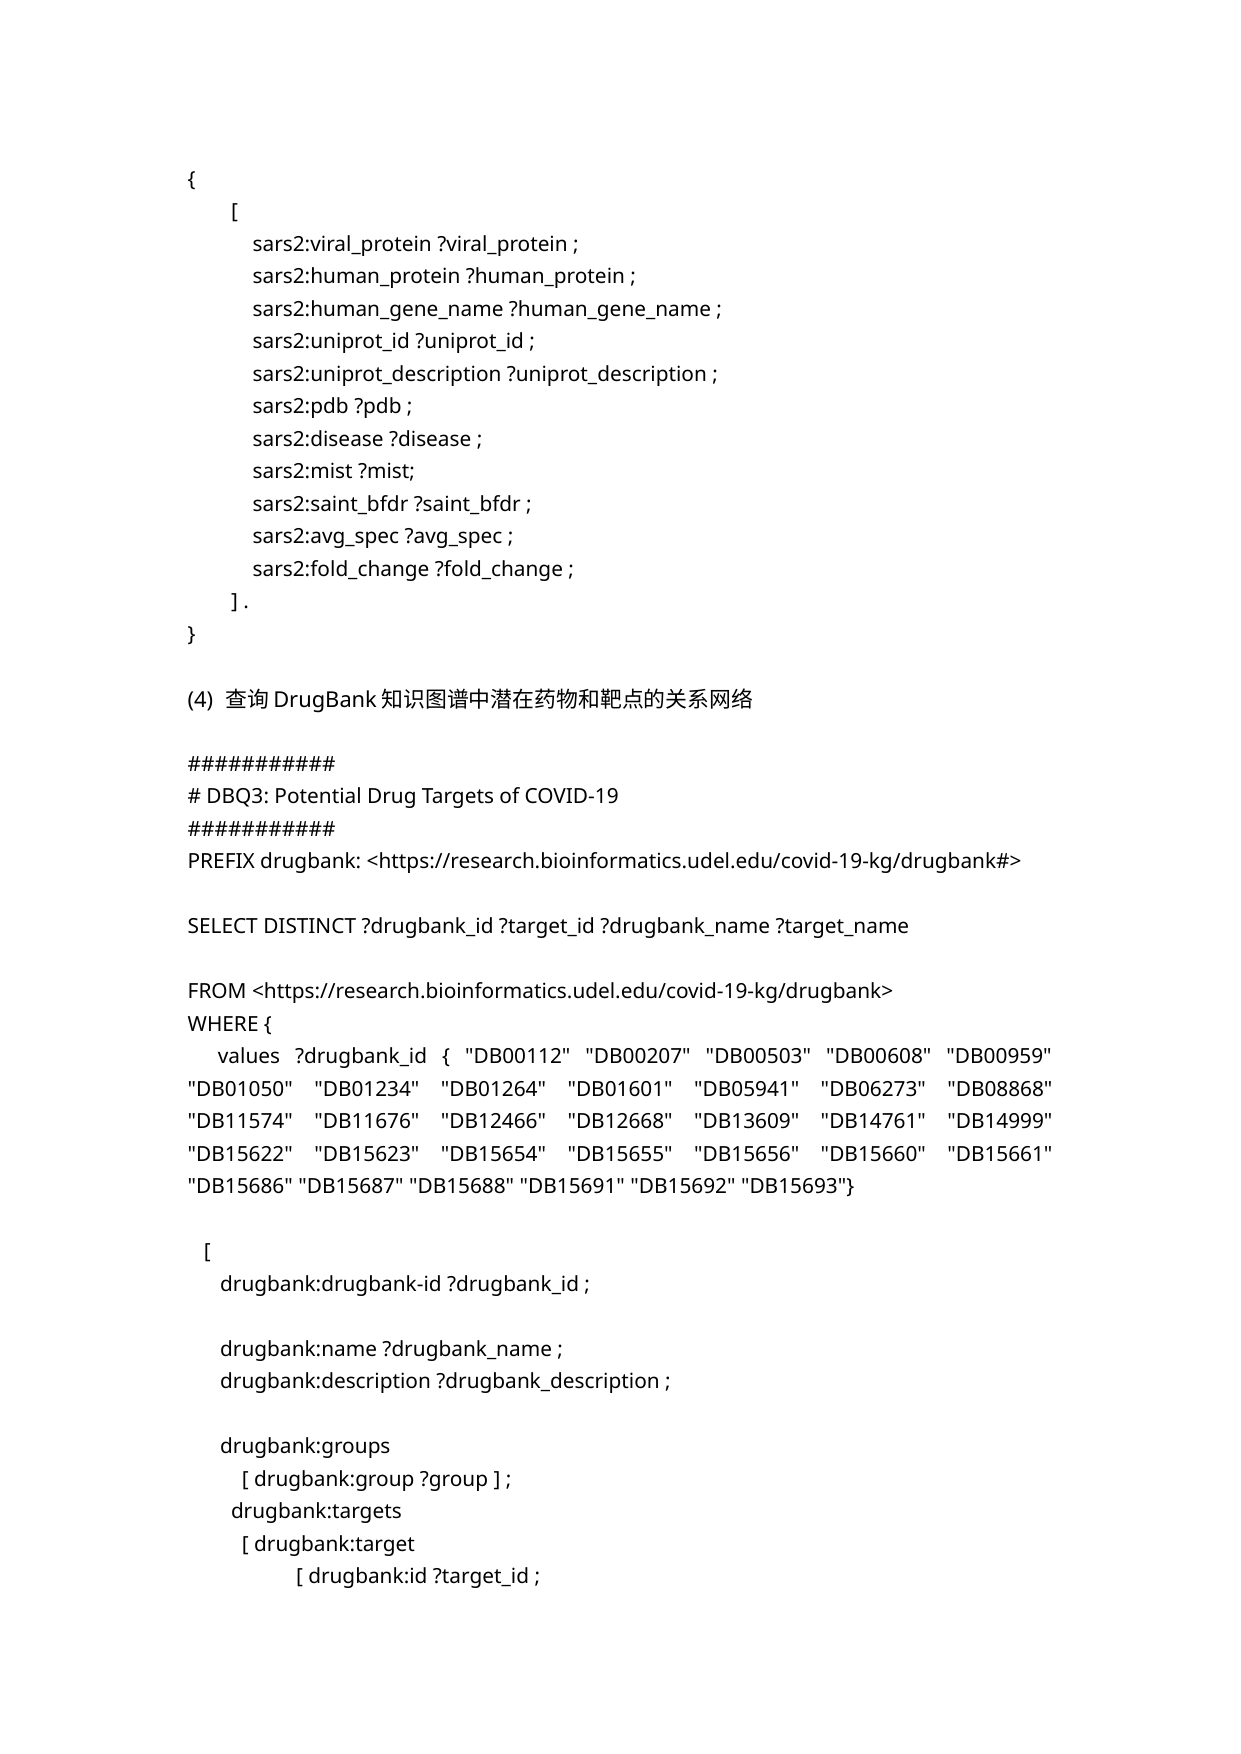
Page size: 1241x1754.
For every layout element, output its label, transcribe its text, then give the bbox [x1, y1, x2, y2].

text [ [187, 1234, 1053, 1267]
text sars2:mist ?mist; [187, 454, 1053, 487]
text FROM <https://research.bioinformatics.udel.edu/covid-19-kg/drugbank> [187, 974, 1053, 1007]
text ########### [187, 812, 1053, 844]
text sars2:uniprot_id ?uniprot_id ; [187, 324, 1053, 357]
list 查询DrugBank知识图谱中潜在药物和靶点的关系网络 [187, 682, 1053, 714]
text sars2:avg_spec ?avg_spec ; [187, 519, 1053, 552]
text drugbank:drugbank-id ?drugbank_id ; [187, 1267, 1053, 1299]
text sars2:viral_protein ?viral_protein ; [187, 227, 1053, 259]
text { [187, 162, 1053, 194]
text sars2:human_protein ?human_protein ; [187, 259, 1053, 292]
text WHERE { [187, 1007, 1053, 1039]
text drugbank:name ?drugbank_name ; [187, 1332, 1053, 1364]
text sars2:uniprot_description ?uniprot_description ; [187, 357, 1053, 389]
text [ drugbank:target [187, 1527, 1053, 1559]
text [ drugbank:group ?group ] ; [187, 1462, 1053, 1494]
text [ [187, 194, 1053, 227]
text sars2:fold_change ?fold_change ; [187, 552, 1053, 584]
text values ?drugbank_id { "DB00112" "DB00207" "DB00503" "DB00608" "DB00959" "DB01050" "DB01234" "DB01264" "DB01601" "DB05941" "DB06273" "DB08868" "DB11574" "DB11676" "DB12466" "DB12668" "DB13609" "DB14761" "DB14999" "DB15622" "DB15623" "DB15654" "DB15655" "DB15656" "DB15660" "DB15661" "DB15686" "DB15687" "DB15688" "DB15691" "DB15692" "DB15693"} [187, 1039, 1053, 1202]
text drugbank:targets [187, 1494, 1053, 1527]
text sars2:pdb ?pdb ; [187, 389, 1053, 422]
text sars2:disease ?disease ; [187, 422, 1053, 454]
text # DBQ3: Potential Drug Targets of COVID-19 [187, 779, 1053, 812]
text } [187, 617, 1053, 649]
text sars2:human_gene_name ?human_gene_name ; [187, 292, 1053, 324]
text [ drugbank:id ?target_id ; [187, 1559, 1053, 1592]
text PREFIX drugbank: <https://research.bioinformatics.udel.edu/covid-19-kg/drugbank#> [187, 844, 1053, 877]
text ] . [187, 584, 1053, 617]
text SELECT DISTINCT ?drugbank_id ?target_id ?drugbank_name ?target_name [187, 909, 1053, 942]
text sars2:saint_bfdr ?saint_bfdr ; [187, 487, 1053, 519]
text drugbank:description ?drugbank_description ; [187, 1364, 1053, 1397]
text drugbank:groups [187, 1429, 1053, 1462]
text ########### [187, 747, 1053, 779]
